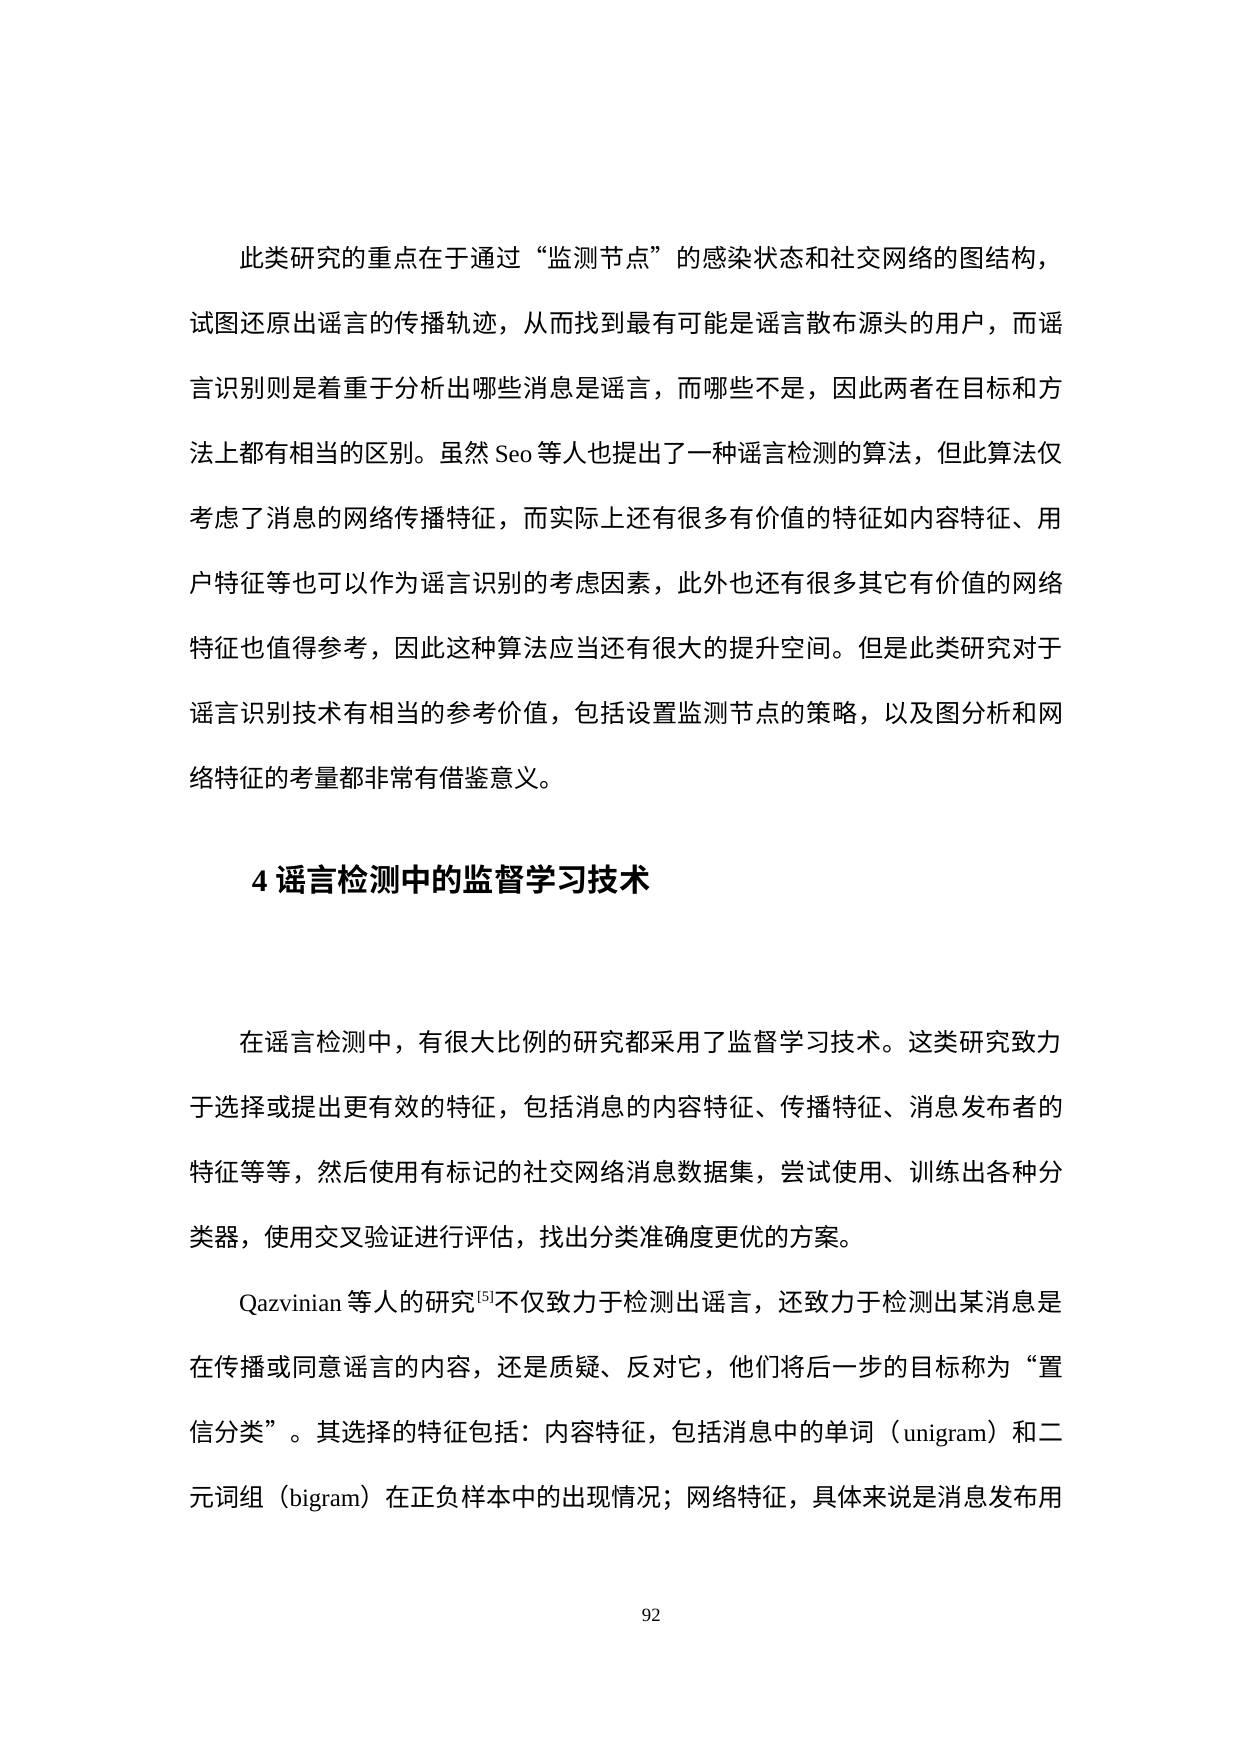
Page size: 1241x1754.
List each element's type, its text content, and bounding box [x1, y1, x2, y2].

text 此类研究的重点在于通过“监测节点”的感染状态和社交网络的图结构，试图还原出谣言的传播轨迹，从而找到最有可能是谣言散布源头的用户，而谣言识别则是着重于分析出哪些消息是谣言，而哪些不是，因此两者在目标和方法上都有相当的区别。虽然Seo等人也提出了一种谣言检测的算法，但此算法仅考虑了消息的网络传播特征，而实际上还有很多有价值的特征如内容特征、用户特征等也可以作为谣言识别的考虑因素，此外也还有很多其它有价值的网络特征也值得参考，因此这种算法应当还有很大的提升空间。但是此类研究对于谣言识别技术有相当的参考价值，包括设置监测节点的策略，以及图分析和网络特征的考量都非常有借鉴意义。 [189, 224, 1063, 809]
text 4 谣言检测中的监督学习技术 [189, 845, 1063, 910]
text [189, 1268, 1063, 1528]
text 在谣言检测中，有很大比例的研究都采用了监督学习技术。这类研究致力于选择或提出更有效的特征，包括消息的内容特征、传播特征、消息发布者的特征等等，然后使用有标记的社交网络消息数据集，尝试使用、训练出各种分类器，使用交叉验证进行评估，找出分类准确度更优的方案。 [189, 1008, 1063, 1268]
